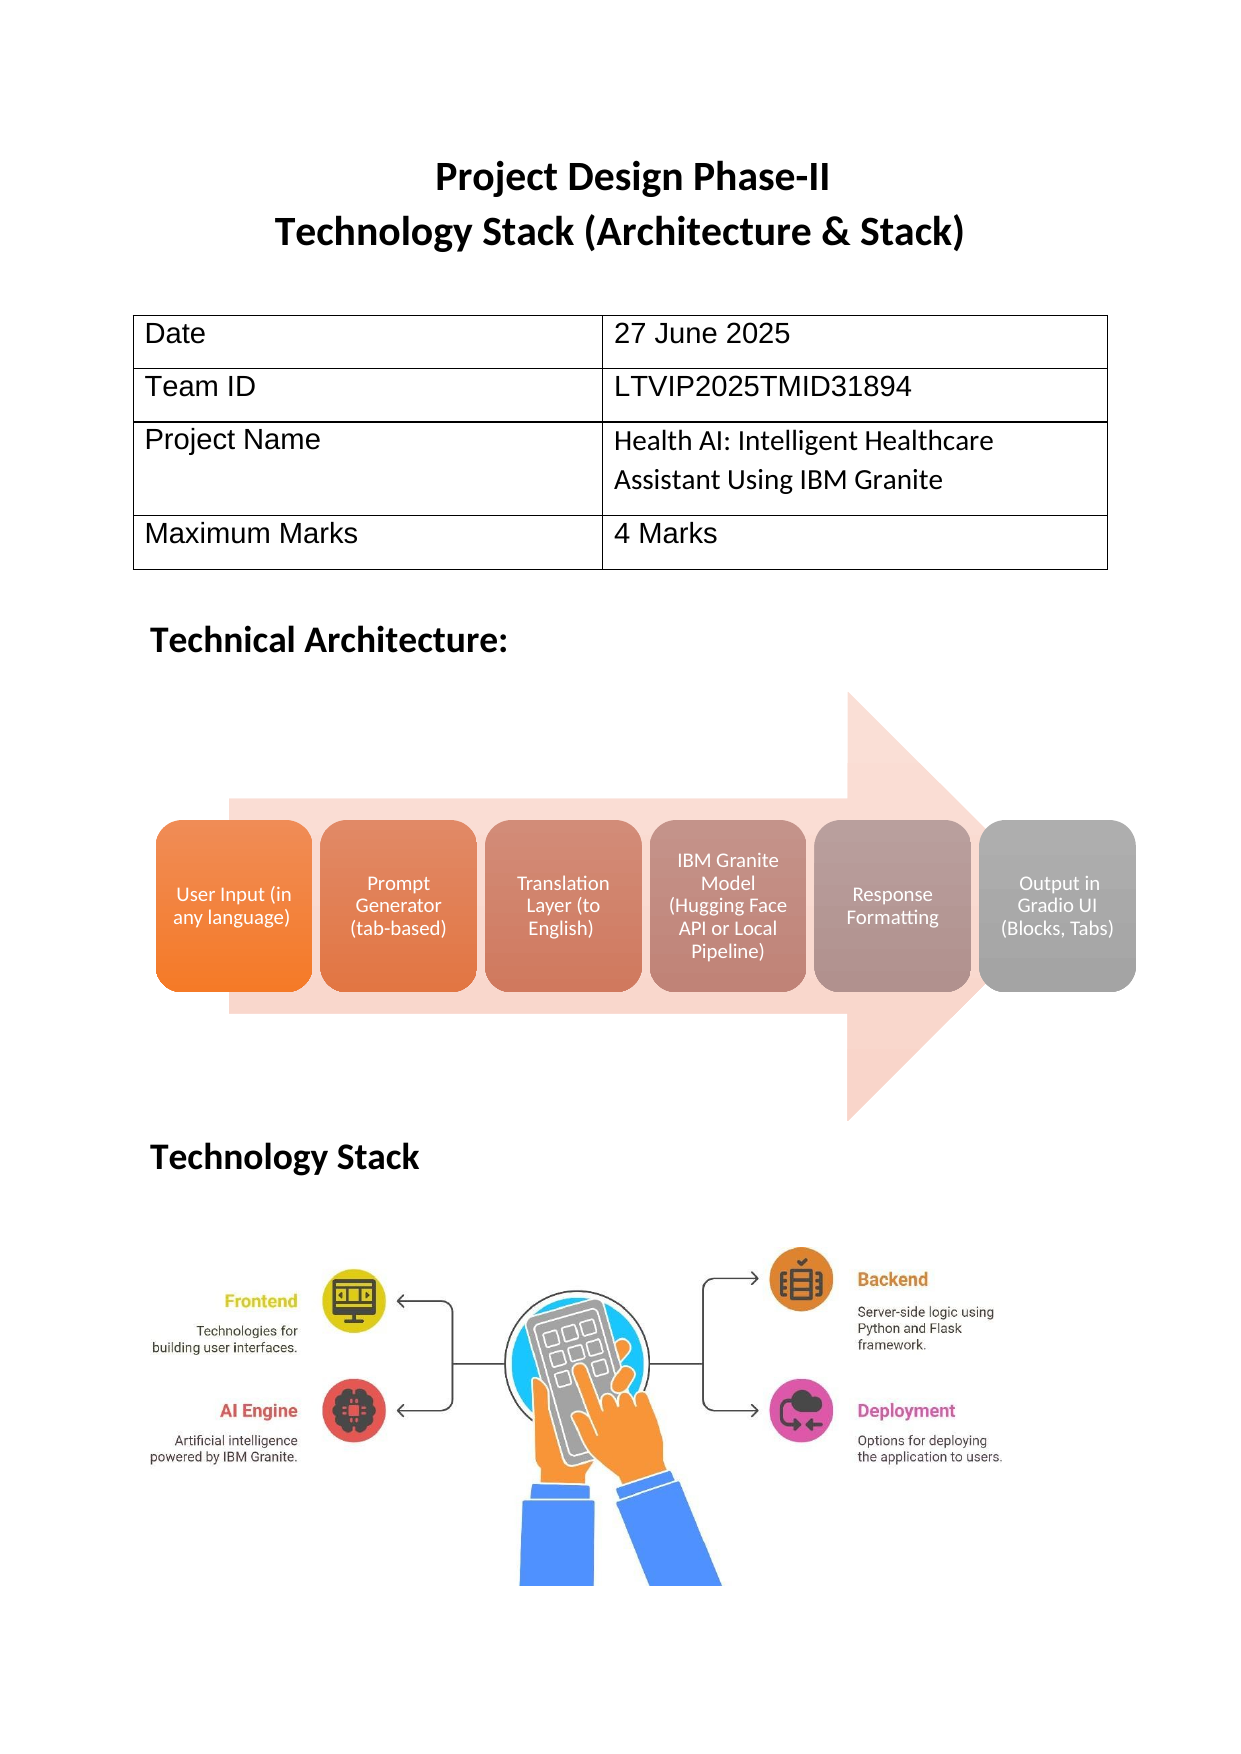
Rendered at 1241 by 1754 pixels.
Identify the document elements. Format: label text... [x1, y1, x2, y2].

table_header 27 June 2025 [603, 316, 1107, 368]
picture [150, 1247, 1002, 1586]
text Project Design Phase-II [150, 150, 1090, 201]
table_header Date [134, 316, 602, 368]
text Technology Stack (Architecture & Stack) [150, 205, 1090, 256]
table_cell Health AI: Intelligent Healthcare Assistant Using IBM Granite [603, 423, 1107, 515]
table_cell LTVIP2025TMID31894 [603, 369, 1107, 421]
table_cell Project Name [134, 423, 602, 515]
text Technology Stack [150, 683, 1090, 1179]
table_cell Team ID [134, 369, 602, 421]
text Technical Architecture: [150, 616, 1090, 662]
table_cell 4 Marks [603, 516, 1107, 568]
table_cell Maximum Marks [134, 516, 602, 568]
